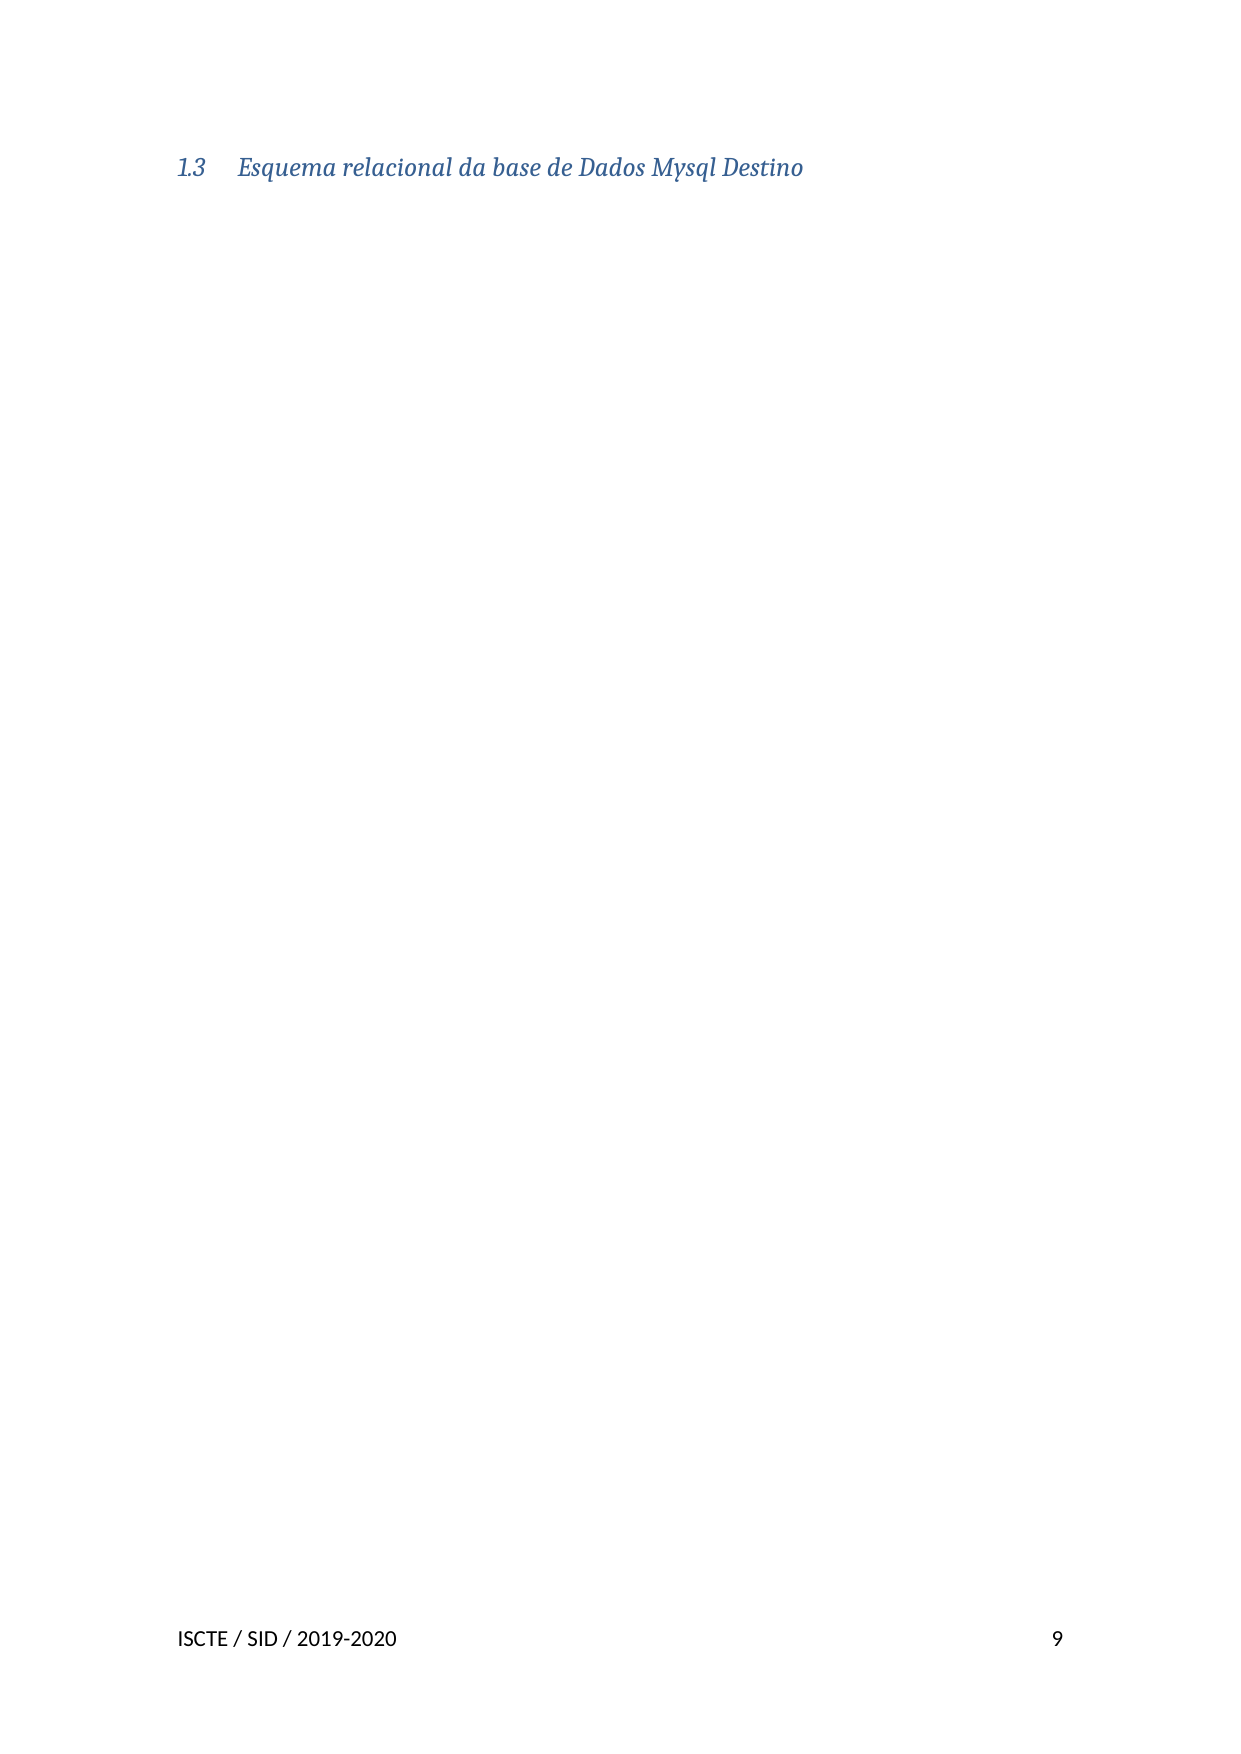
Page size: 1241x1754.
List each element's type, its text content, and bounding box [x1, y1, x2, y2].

subtitle Esquema relacional da base de Dados Mysql Destino [177, 152, 1063, 183]
